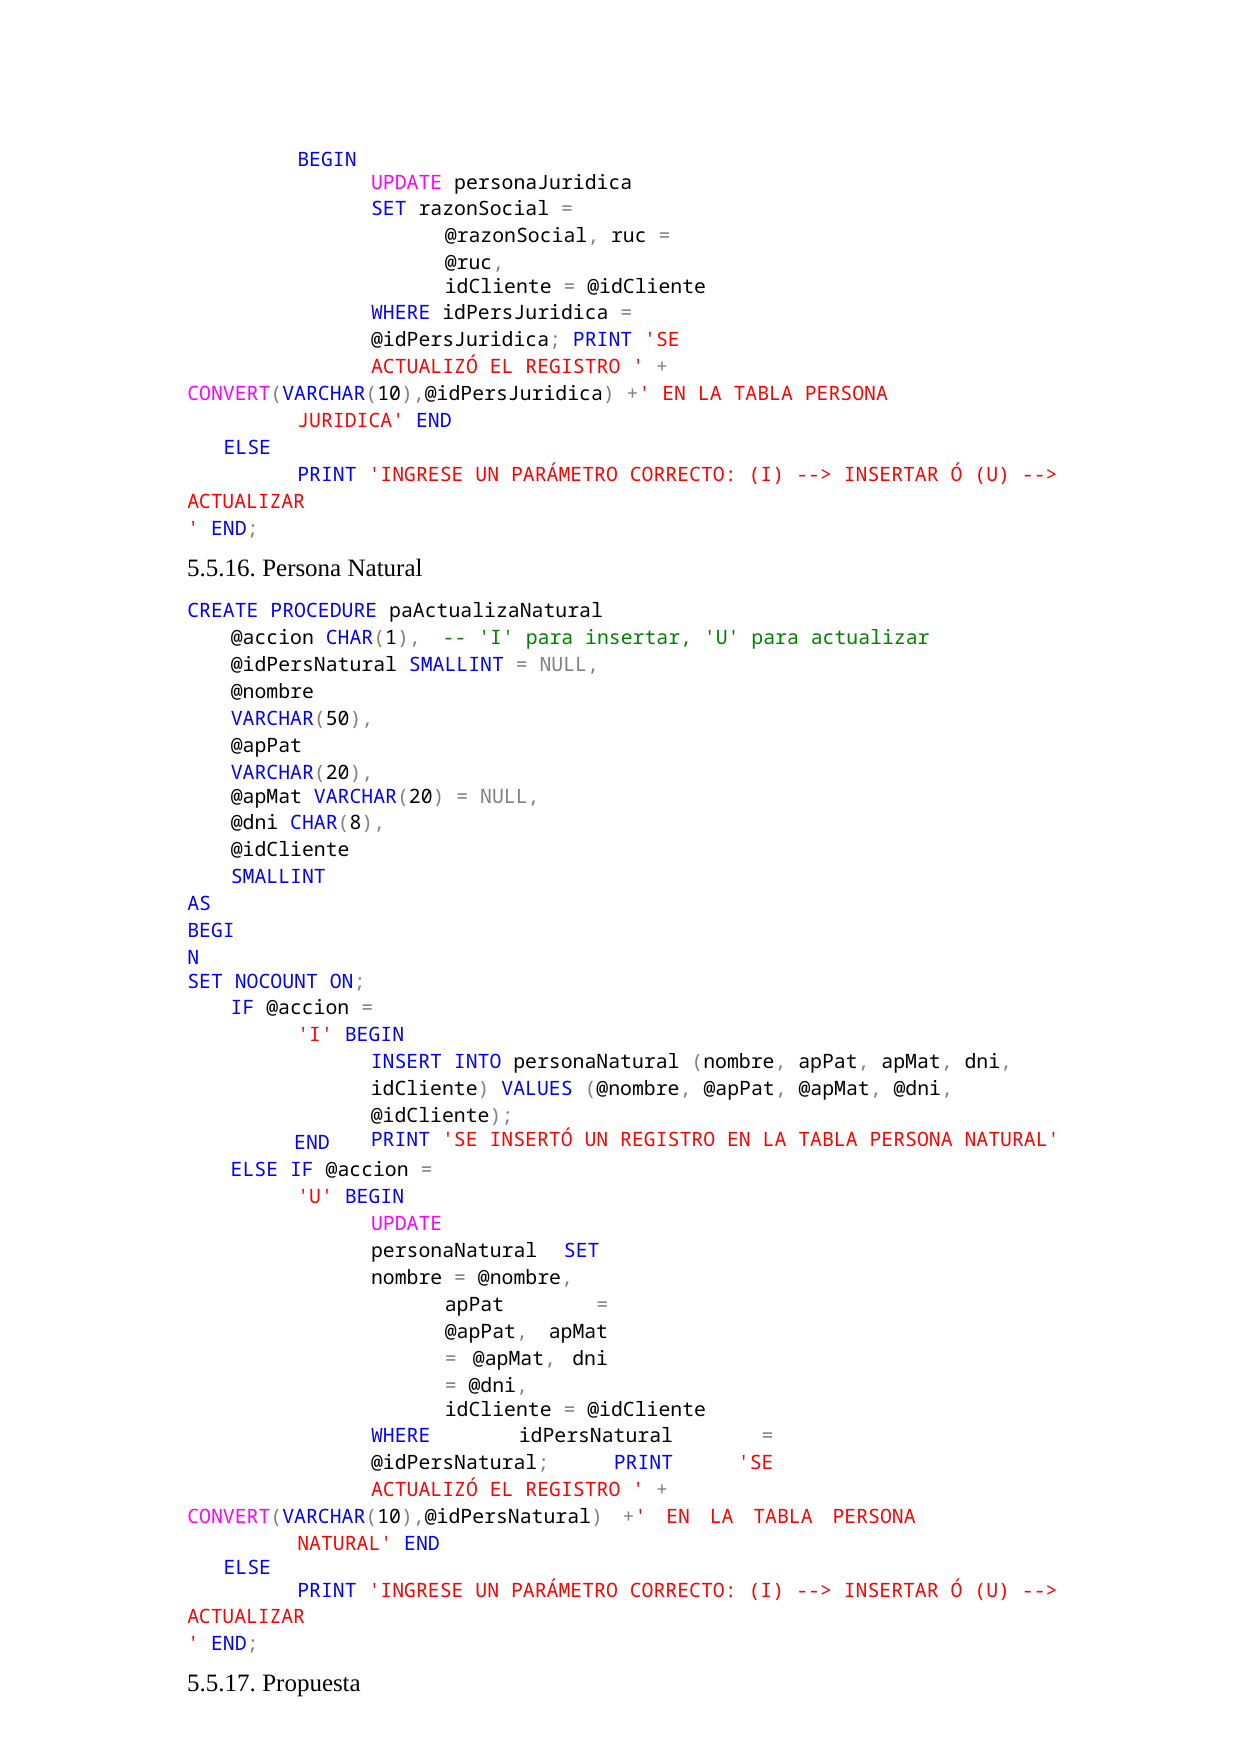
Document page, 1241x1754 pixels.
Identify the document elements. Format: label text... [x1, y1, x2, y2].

text @nombre VARCHAR(50), @apPat VARCHAR(20), [231, 677, 450, 785]
text CONVERT(VARCHAR(10),@idPersNatural) +' EN LA TABLA PERSONA NATURAL' END [187, 1502, 916, 1556]
text PRINT 'SE INSERTÓ UN REGISTRO EN LA TABLA PERSONA NATURAL' [371, 1128, 1103, 1152]
text WHERE idPersNatural = @idPersNatural; PRINT 'SE ACTUALIZÓ EL REGISTRO ' + [371, 1421, 773, 1502]
text PRINT 'INGRESE UN PARÁMETRO CORRECTO: (I) --> INSERTAR Ó (U) --> [297, 461, 1103, 488]
text BEGIN [297, 148, 1103, 171]
text ACTUALIZAR' END; [187, 488, 307, 542]
text INSERT INTO personaNatural (nombre, apPat, apMat, dni, idCliente) VALUES (@nombre, @apPat, @apMat, @dni, @idCliente); [371, 1047, 1080, 1128]
list Persona Natural [187, 553, 1103, 582]
text AS BEGIN [187, 889, 243, 970]
text IF @accion = 'I' BEGIN [230, 993, 406, 1047]
text @apMat VARCHAR(20) = NULL, [231, 785, 1103, 808]
text ELSE [223, 1556, 1103, 1579]
text @accion CHAR(1), -- 'I' para insertar, 'U' para actualizar @idPersNatural SMALLINT = NULL, [231, 623, 953, 677]
text CONVERT(VARCHAR(10),@idPersJuridica) +' EN LA TABLA PERSONA JURIDICA' END [187, 379, 953, 433]
text UPDATE personaNatural SET nombre = @nombre, [371, 1209, 599, 1290]
list Propuesta [187, 1668, 1103, 1697]
text SET razonSocial = @razonSocial, ruc = @ruc, [371, 194, 710, 275]
text @dni CHAR(8), @idCliente SMALLINT [231, 808, 438, 889]
text ACTUALIZAR' END; [187, 1602, 307, 1656]
text UPDATE personaJuridica [371, 171, 1103, 194]
text apPat = @apPat, apMat = @apMat, dni = @dni, [444, 1290, 608, 1398]
text PRINT 'INGRESE UN PARÁMETRO CORRECTO: (I) --> INSERTAR Ó (U) --> [297, 1579, 1103, 1602]
text ELSE IF @accion = 'U' BEGIN [230, 1155, 461, 1209]
text idCliente = @idCliente [444, 1398, 1103, 1421]
text ELSE [223, 433, 1103, 461]
text idCliente = @idCliente [444, 275, 1103, 298]
text END [137, 1128, 329, 1155]
text CREATE PROCEDURE paActualizaNatural [187, 596, 1103, 623]
text WHERE idPersJuridica = @idPersJuridica; PRINT 'SE ACTUALIZÓ EL REGISTRO ' + [371, 299, 797, 379]
text SET NOCOUNT ON; [187, 970, 1103, 993]
